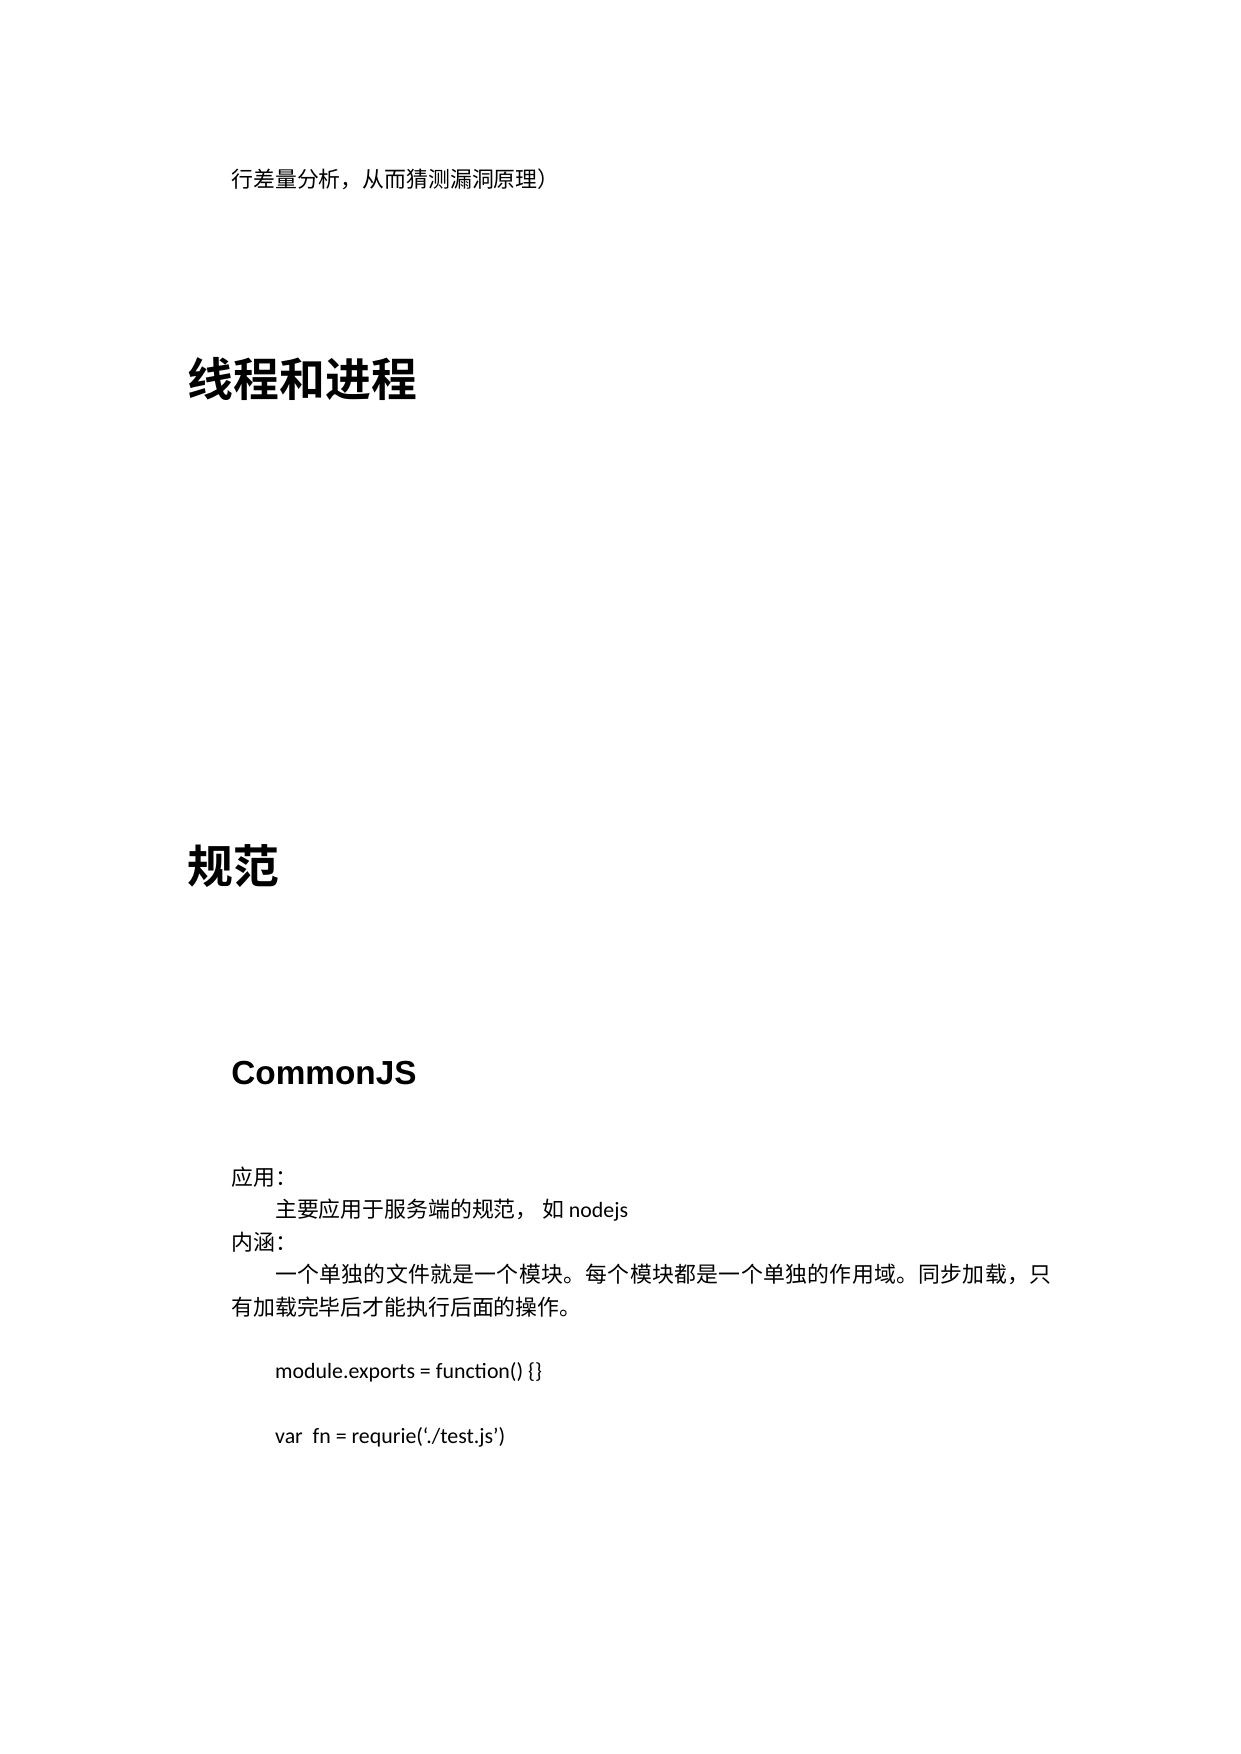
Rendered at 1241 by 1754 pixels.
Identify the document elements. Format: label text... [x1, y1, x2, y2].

text 内涵： [187, 1224, 1053, 1257]
text 主要应用于服务端的规范， 如nodejs [231, 1192, 1053, 1224]
subtitle 线程和进程 [187, 327, 1053, 425]
text 一个单独的文件就是一个模块。每个模块都是一个单独的作用域。同步加载，只有加载完毕后才能执行后面的操作。 [231, 1257, 1053, 1322]
text 应用： [187, 1159, 1053, 1192]
text module.exports = function() {} [231, 1354, 1053, 1387]
subtitle CommonJS [187, 1040, 1053, 1105]
text var fn = requrie(‘./test.js’) [231, 1419, 1053, 1452]
text 漏洞补丁发布的第一天。（许多用户还没来得及打上补丁，攻击者可以对补丁进行差量分析，从而猜测漏洞原理） [231, 162, 1053, 194]
subtitle 规范 [187, 815, 1053, 912]
